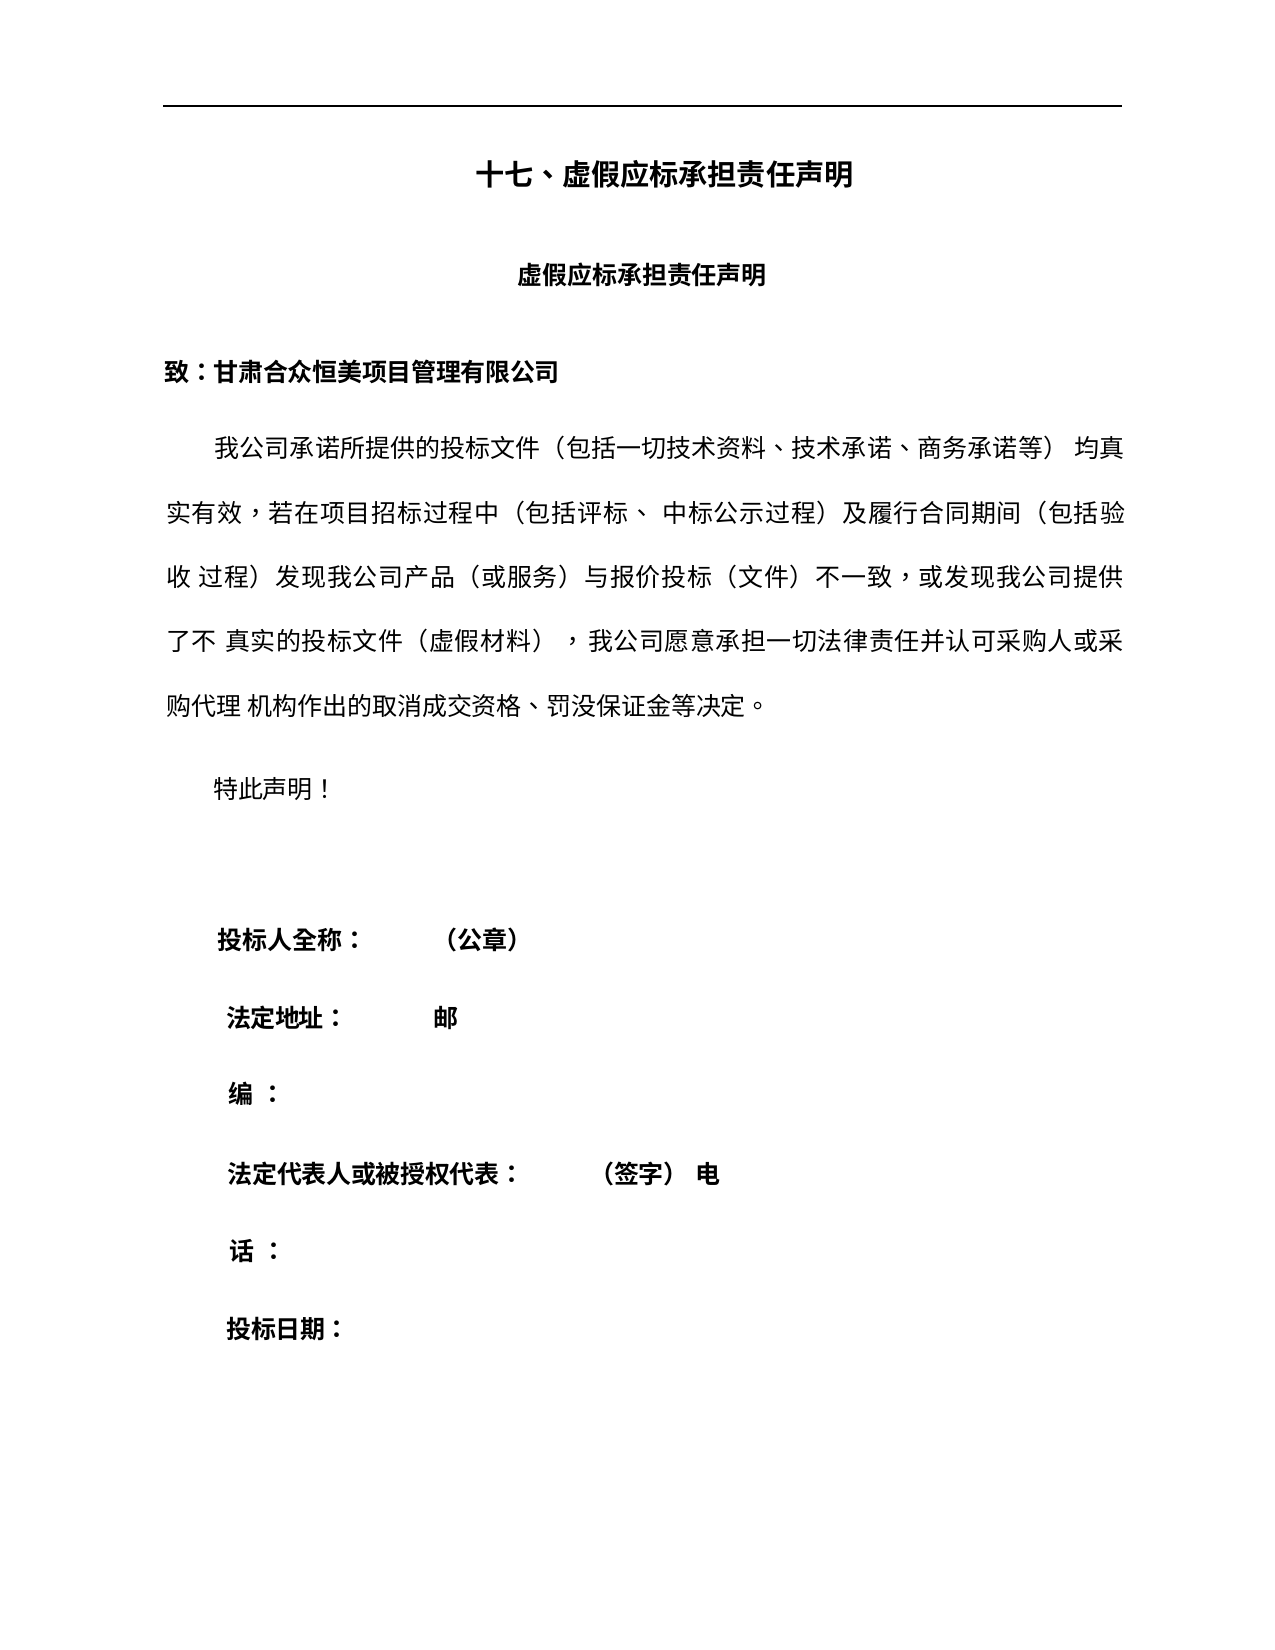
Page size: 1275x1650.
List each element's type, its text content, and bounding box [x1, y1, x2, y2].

text 投标日期： [227, 1313, 1125, 1345]
text 投标人全称： （公章） [217, 924, 1125, 955]
text 法定代表人或被授权代表： （签字） 电 话 ： [227, 1157, 750, 1267]
text 我公司承诺所提供的投标文件（包括一切技术资料、技术承诺、商务承诺等） 均真 实有效，若在项目招标过程中（包括评标、 中标公示过程）及履行合同期间（包括验收 过程）发现我公司产品（或服务）与报价投标（文件）不一致，或发现我公司提供了不 真实的投标文件（虚假材料），我公司愿意承担一切法律责任并认可采购人或采购代理 机构作出的取消成交资格、罚没保证金等决定。 [166, 431, 1125, 722]
text 虚假应标承担责任声明 [517, 264, 1125, 290]
text 致：甘肃合众恒美项目管理有限公司 [164, 356, 1125, 387]
text 法定地址： 邮 编 ： [227, 1000, 501, 1111]
text 特此声明！ [213, 774, 1125, 805]
text 十七、虚假应标承担责任声明 [475, 162, 1125, 192]
